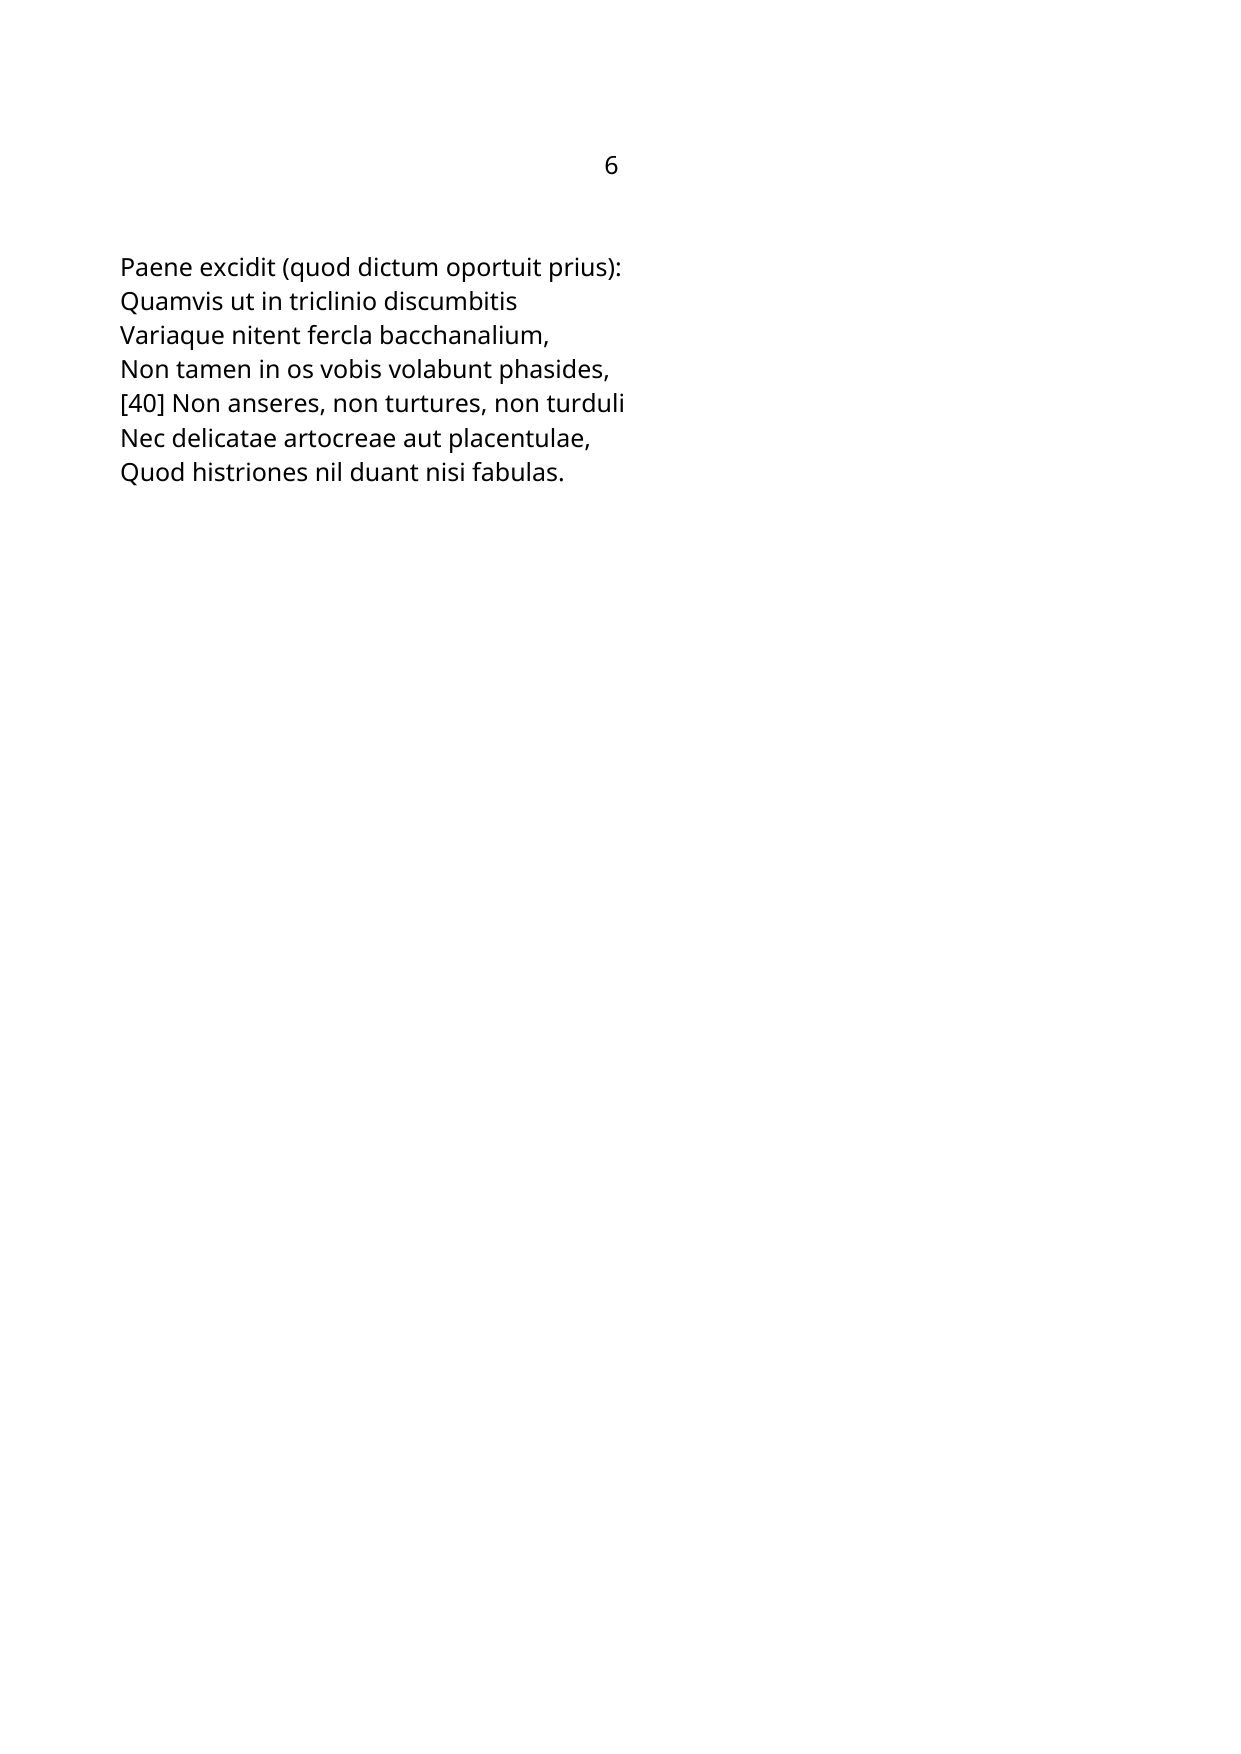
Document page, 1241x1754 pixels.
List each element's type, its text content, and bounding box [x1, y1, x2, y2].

text Nec delicatae artocreae aut placentulae, [120, 420, 1120, 454]
text [40] Non anseres, non turtures, non turduli [120, 386, 1120, 420]
text Non tamen in os vobis volabunt phasides, [120, 352, 1120, 386]
text Paene excidit (quod dictum oportuit prius): [120, 250, 1120, 284]
text Quamvis ut in triclinio discumbitis [120, 284, 1120, 318]
text Variaque nitent fercla bacchanalium, [120, 318, 1120, 352]
text Quod histriones nil duant nisi fabulas. [120, 454, 1120, 488]
